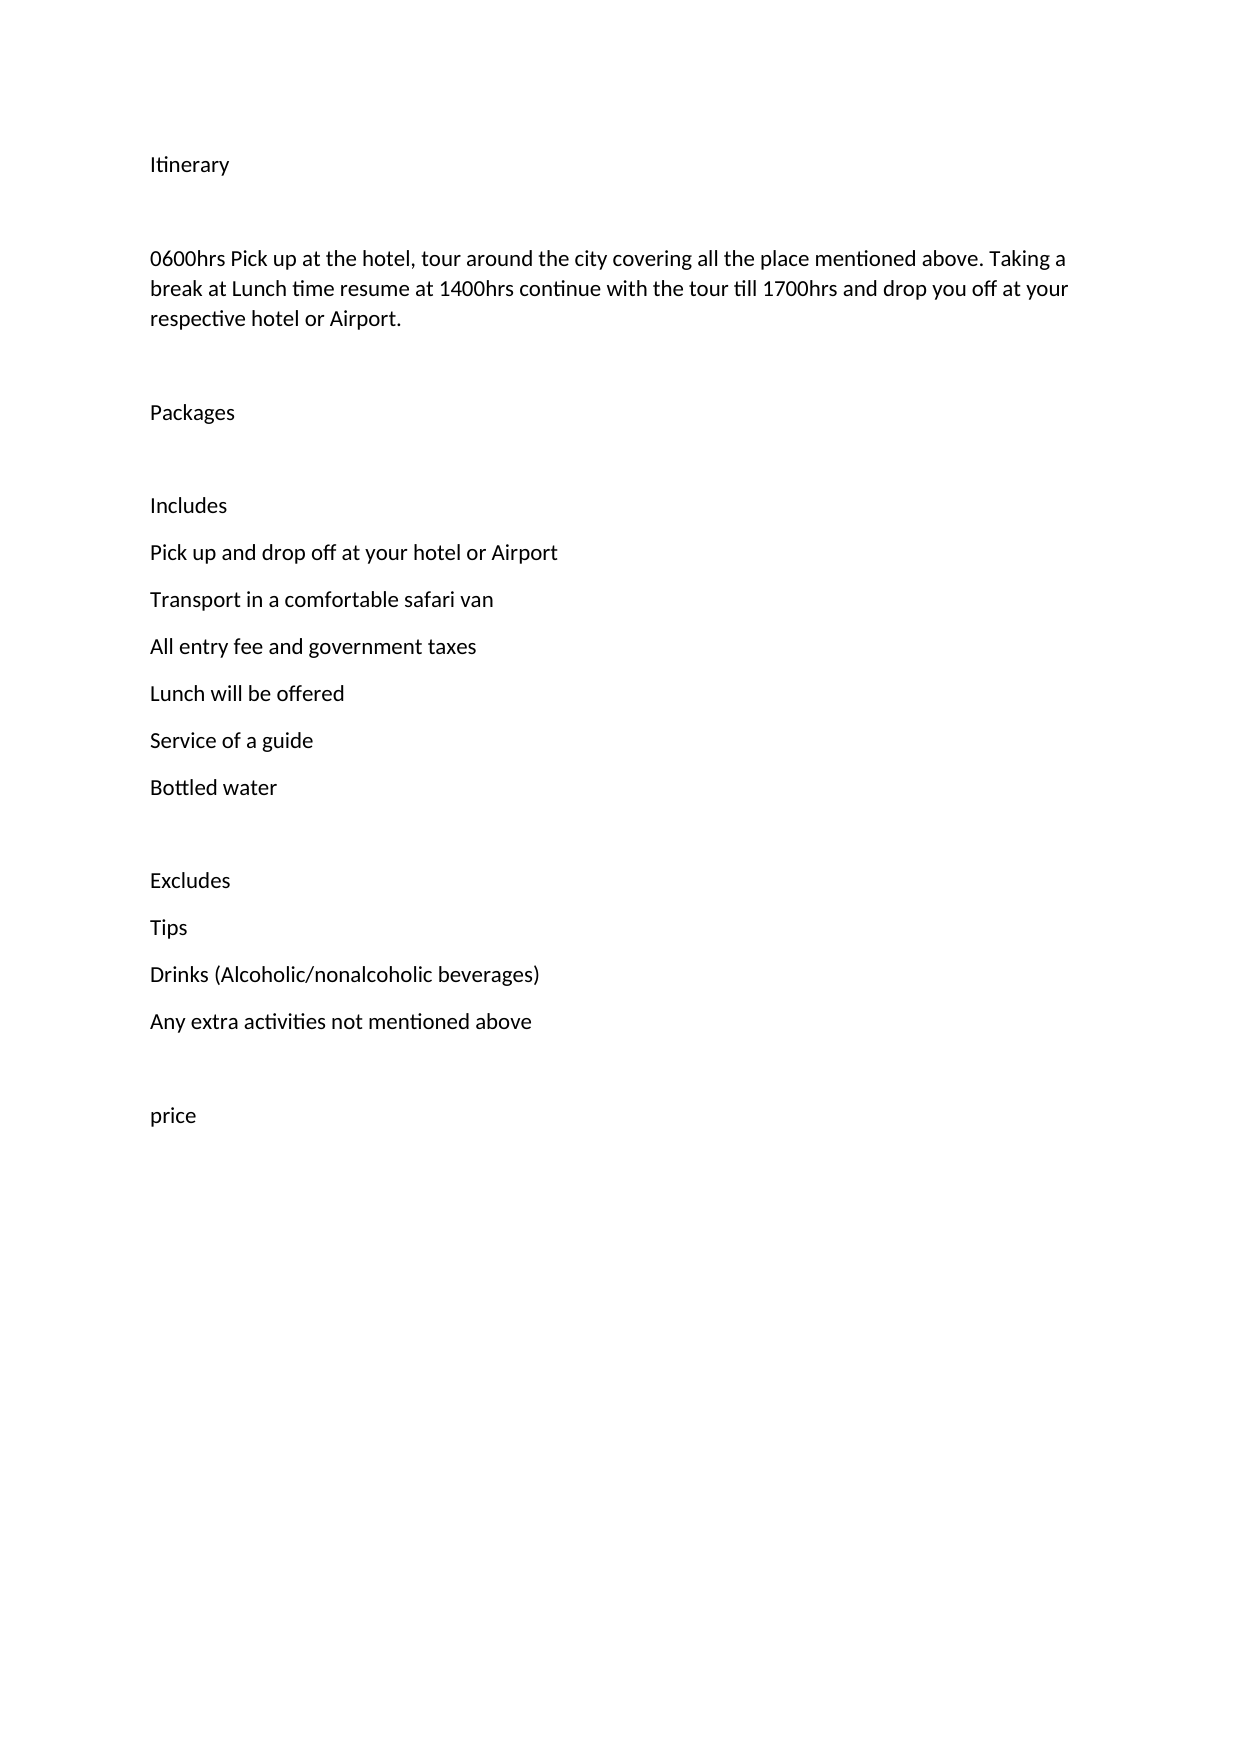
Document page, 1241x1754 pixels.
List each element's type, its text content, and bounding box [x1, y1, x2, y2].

text Excludes [150, 867, 1090, 895]
text 0600hrs Pick up at the hotel, tour around the city covering all the place mentioned above. Taking a break at Lunch time resume at 1400hrs continue with the tour till 1700hrs and drop you off at your respective hotel or Airport. [150, 244, 1090, 332]
text Transport in a comfortable safari van [150, 585, 1090, 613]
text Packages [150, 398, 1090, 426]
text price [150, 1101, 1090, 1129]
text Drinks (Alcoholic/nonalcoholic beverages) [150, 960, 1090, 988]
text Tips [150, 913, 1090, 942]
text Itinerary [150, 150, 1090, 178]
text Service of a guide [150, 726, 1090, 754]
text Bottled water [150, 773, 1090, 801]
text Pick up and drop off at your hotel or Airport [150, 538, 1090, 567]
text Includes [150, 492, 1090, 520]
text Any extra activities not mentioned above [150, 1007, 1090, 1035]
text All entry fee and government taxes [150, 632, 1090, 660]
text Lunch will be offered [150, 679, 1090, 707]
